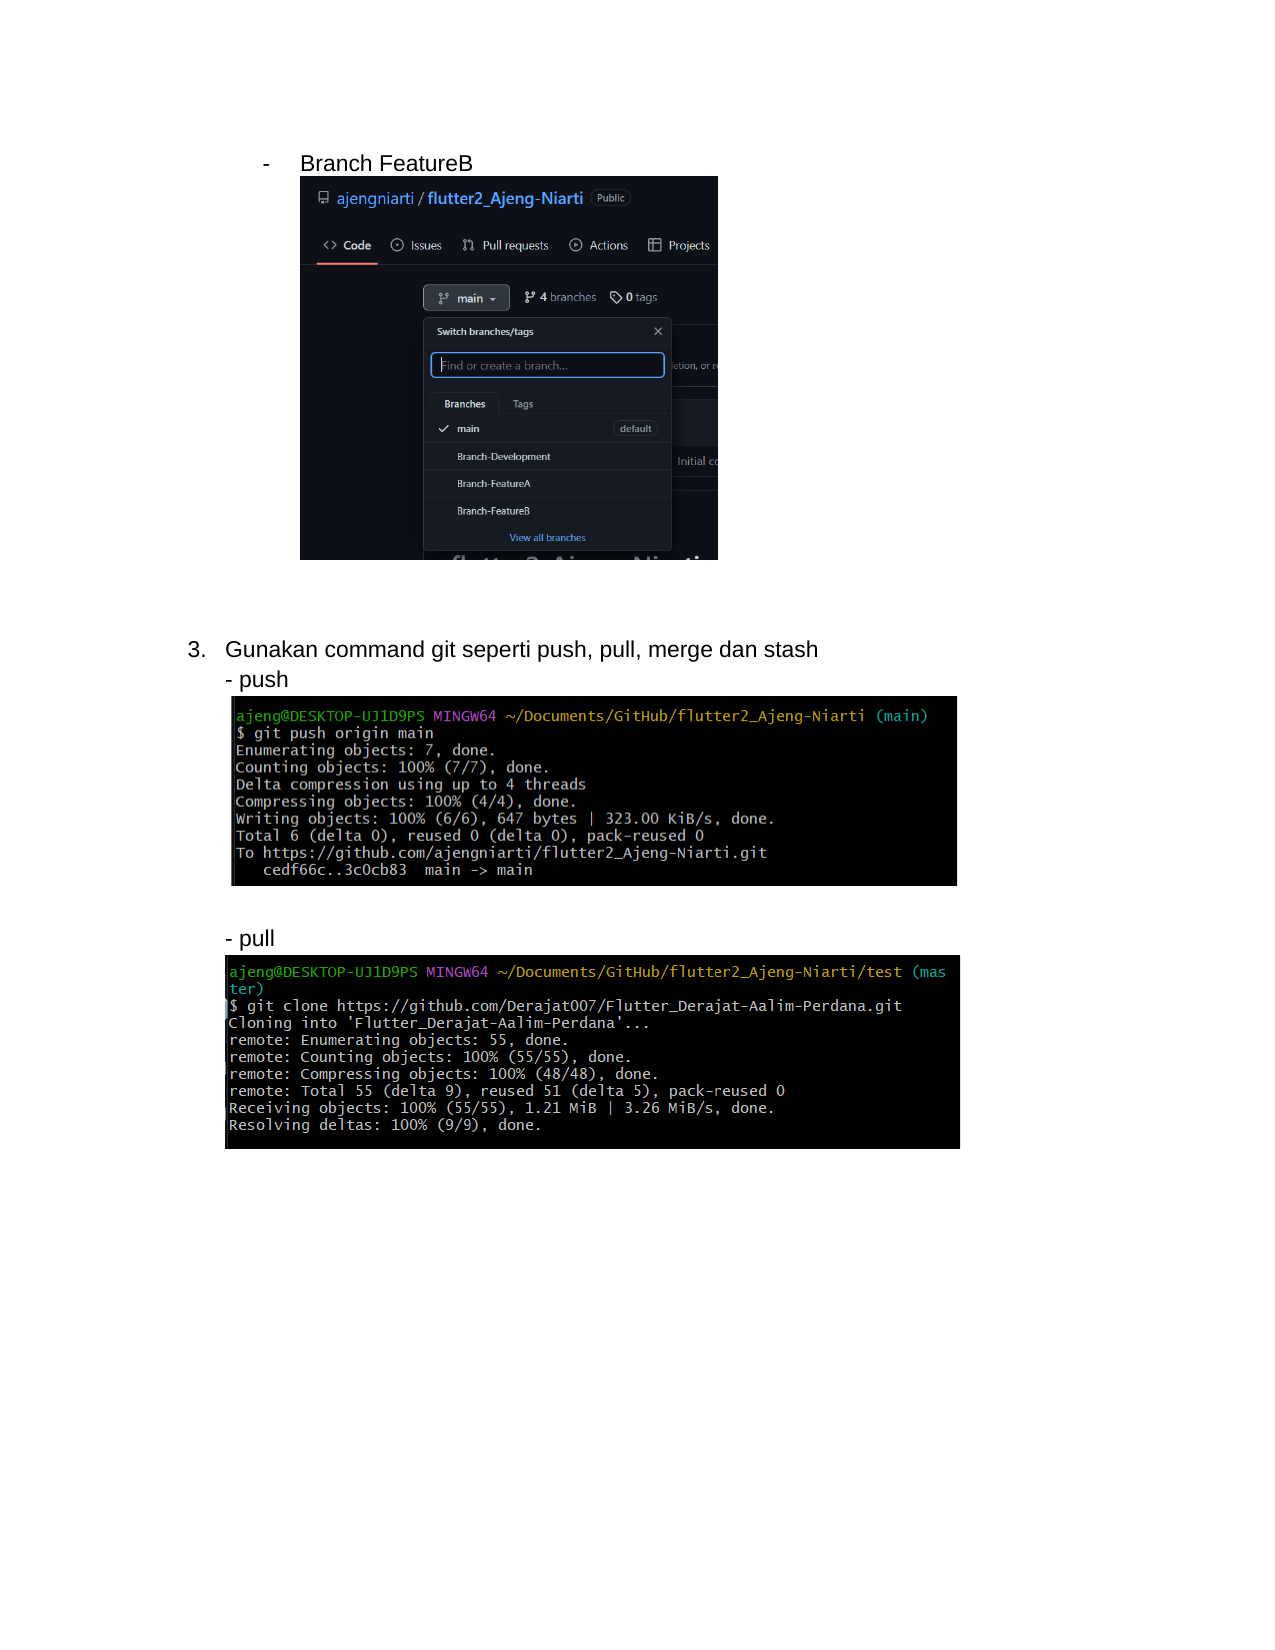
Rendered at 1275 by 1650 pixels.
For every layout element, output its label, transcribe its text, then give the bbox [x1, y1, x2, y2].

picture [225, 955, 961, 1149]
list Gunakan command git seperti push, pull, merge dan stash [187, 636, 1125, 662]
picture [231, 696, 958, 886]
picture [300, 176, 718, 560]
